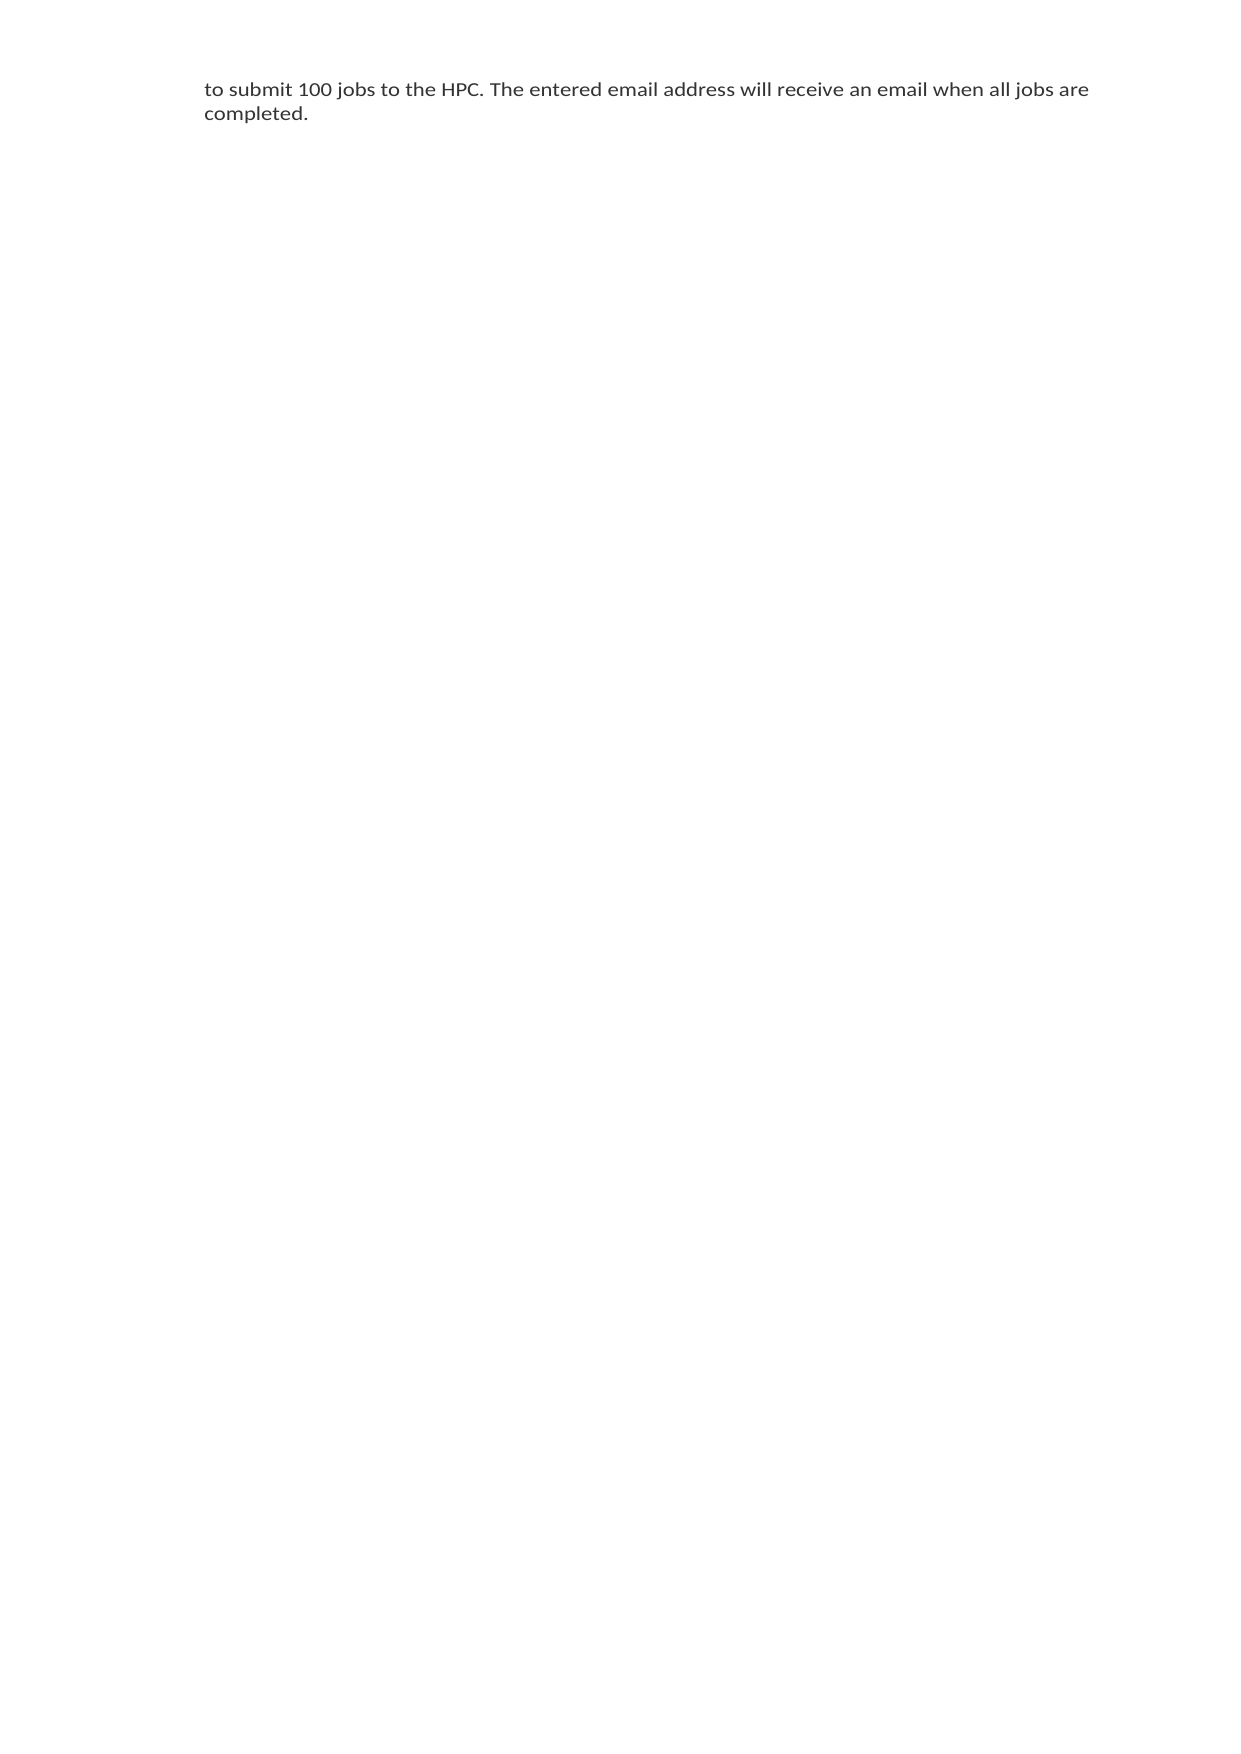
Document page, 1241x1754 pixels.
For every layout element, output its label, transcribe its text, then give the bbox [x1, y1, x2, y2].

text to submit 100 jobs to the HPC. The entered email address will receive an email when all jobs are completed. [204, 77, 1096, 125]
